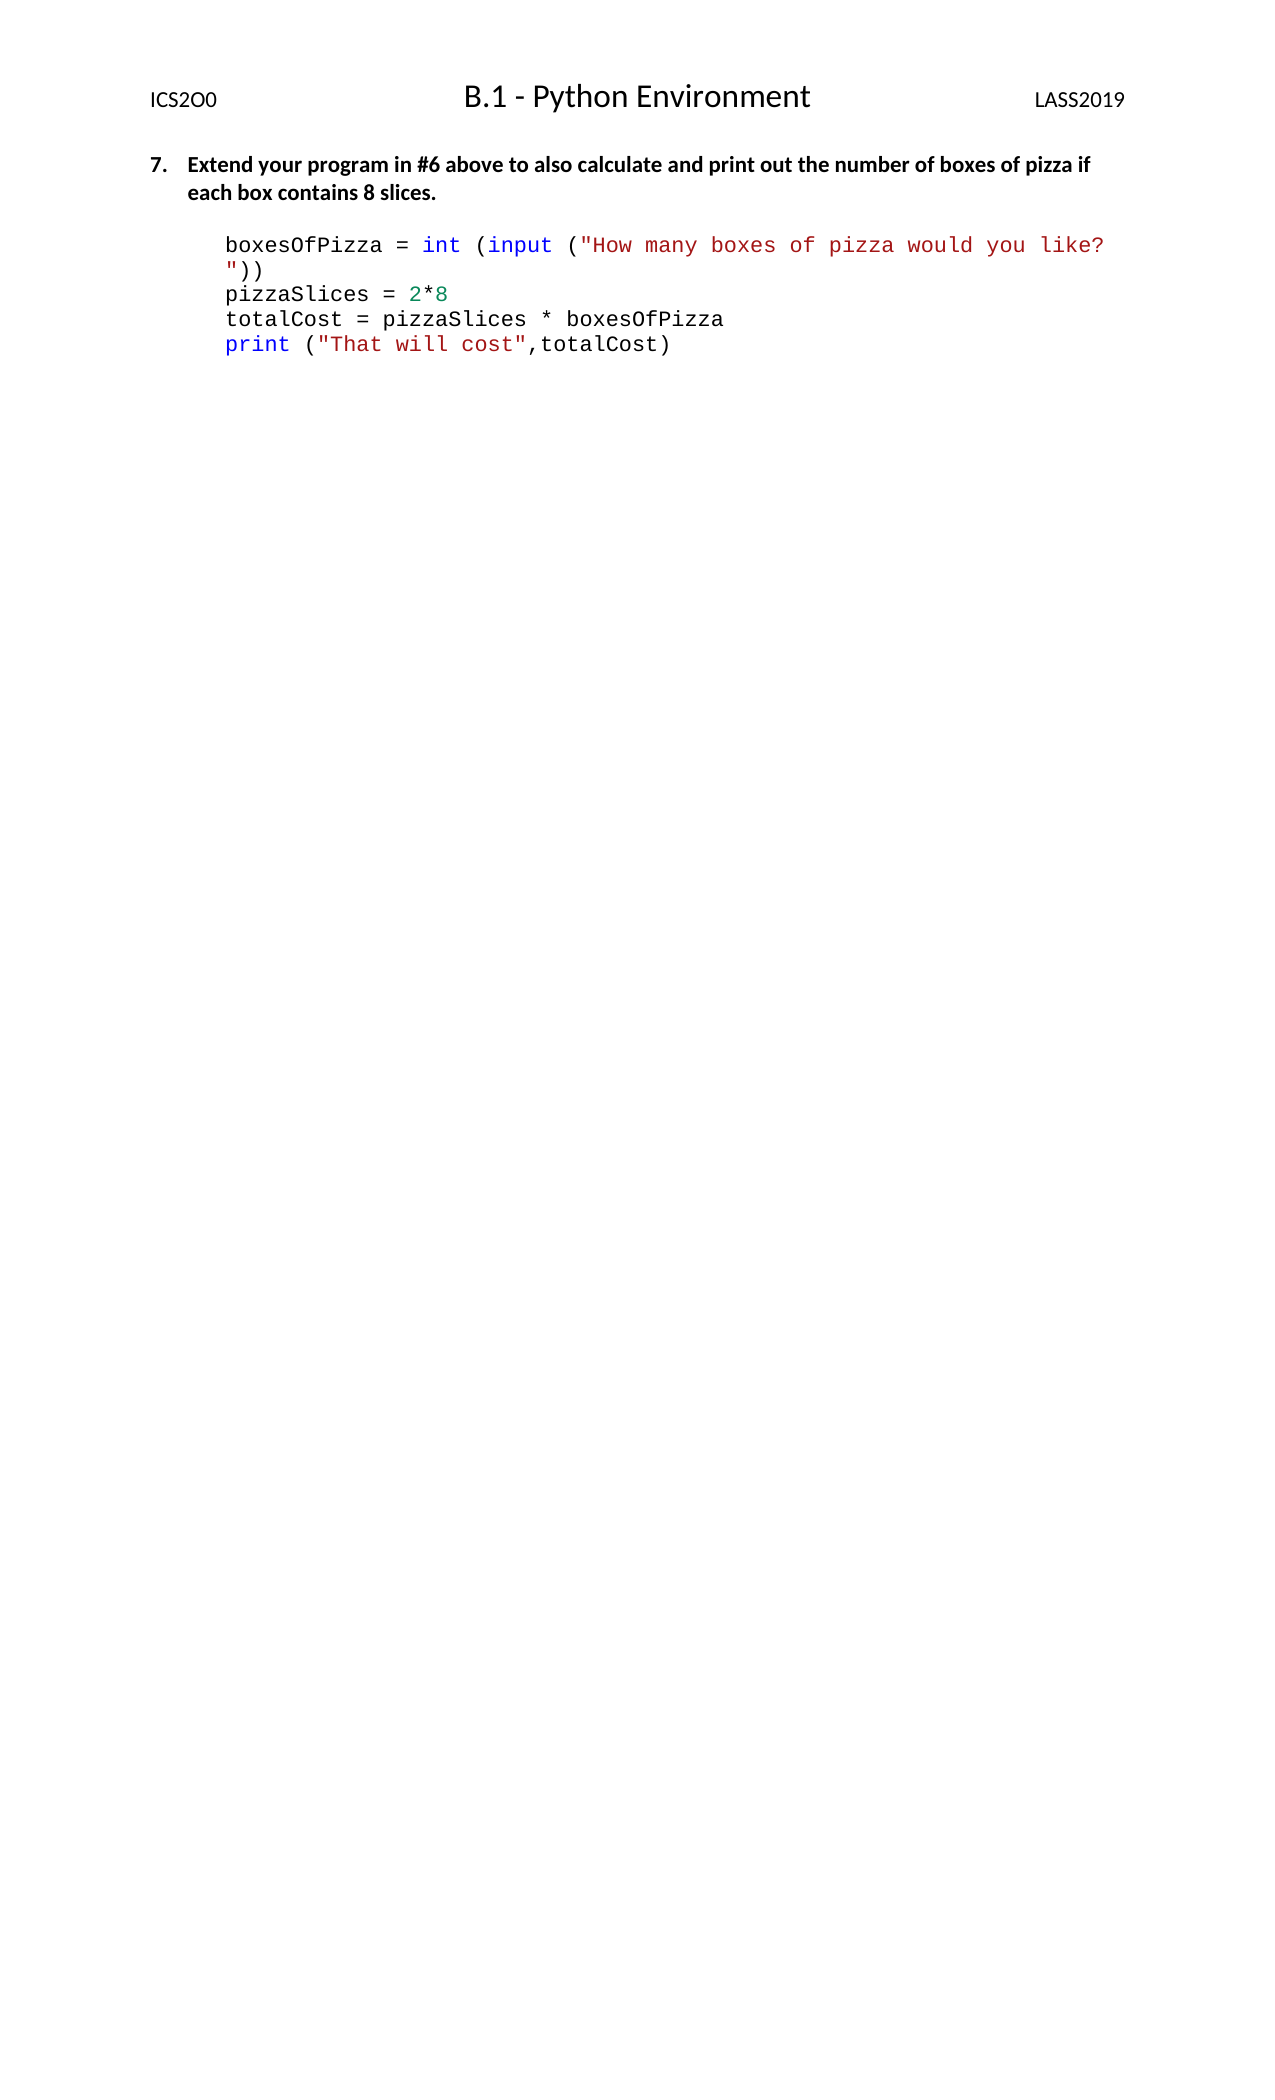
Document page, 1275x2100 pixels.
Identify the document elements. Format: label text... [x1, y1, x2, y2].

list Extend your program in #6 above to also calculate and print out the number of boxes of pizza if each box contains 8 slices. [150, 150, 1125, 206]
text boxesOfPizza = int (input ("How many boxes of pizza would you like? ")) [225, 234, 1125, 284]
text pizzaSlices = 2*8 [225, 284, 1125, 308]
text totalCost = pizzaSlices * boxesOfPizza [225, 308, 1125, 333]
text print ("That will cost",totalCost) [225, 333, 1125, 358]
